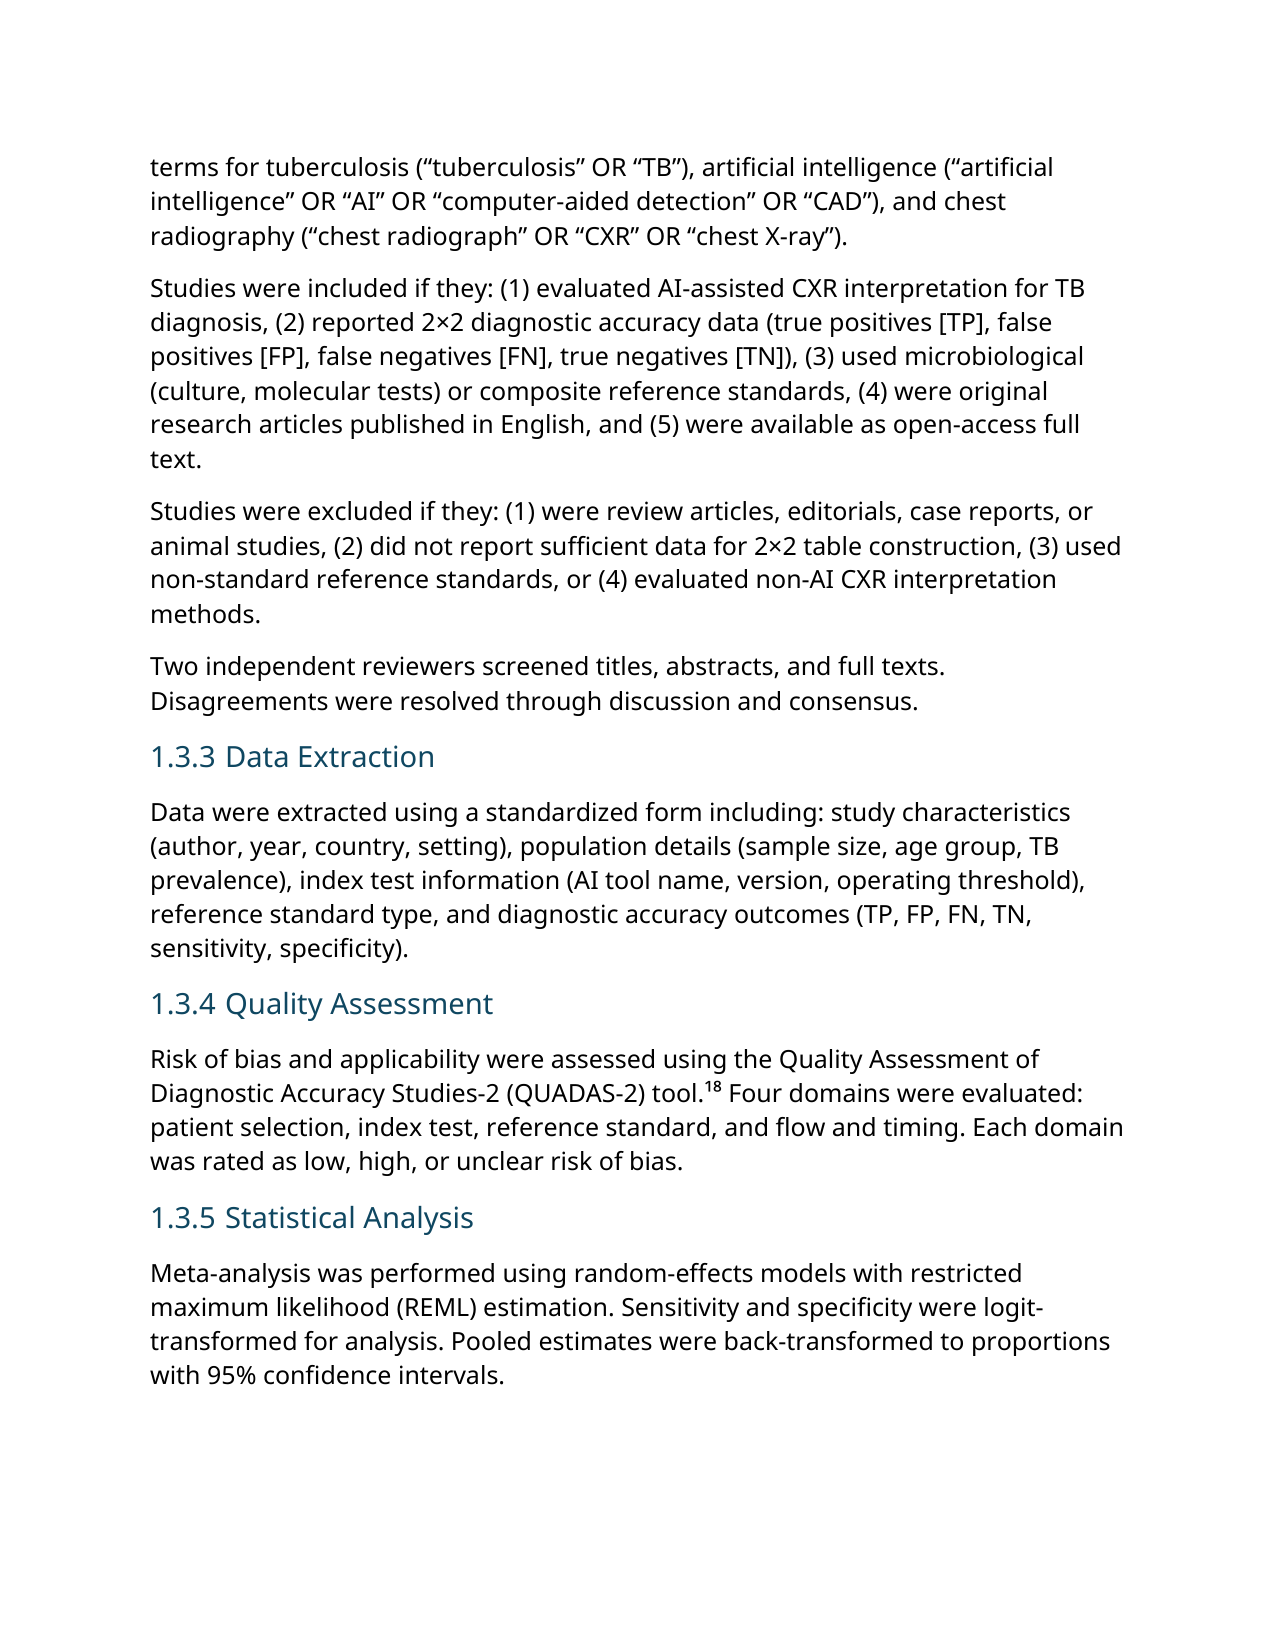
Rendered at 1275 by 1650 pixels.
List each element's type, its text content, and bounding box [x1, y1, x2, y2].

text Two independent reviewers screened titles, abstracts, and full texts. Disagreements were resolved through discussion and consensus. [150, 649, 1125, 717]
text Studies were excluded if they: (1) were review articles, editorials, case reports, or animal studies, (2) did not report sufficient data for 2×2 table construction, (3) used non-standard reference standards, or (4) evaluated non-AI CXR interpretation methods. [150, 494, 1125, 630]
subtitle 1.3.5 Statistical Analysis [150, 1197, 1125, 1237]
subtitle 1.3.4 Quality Assessment [150, 983, 1125, 1023]
text Meta-analysis was performed using random-effects models with restricted maximum likelihood (REML) estimation. Sensitivity and specificity were logit-transformed for analysis. Pooled estimates were back-transformed to proportions with 95% confidence intervals. [150, 1255, 1125, 1392]
text Risk of bias and applicability were assessed using the Quality Assessment of Diagnostic Accuracy Studies-2 (QUADAS-2) tool.¹⁸ Four domains were evaluated: patient selection, index test, reference standard, and flow and timing. Each domain was rated as low, high, or unclear risk of bias. [150, 1042, 1125, 1178]
text Studies were included if they: (1) evaluated AI-assisted CXR interpretation for TB diagnosis, (2) reported 2×2 diagnostic accuracy data (true positives [TP], false positives [FP], false negatives [FN], true negatives [TN]), (3) used microbiological (culture, molecular tests) or composite reference standards, (4) were original research articles published in English, and (5) were available as open-access full text. [150, 271, 1125, 475]
text Data were extracted using a standardized form including: study characteristics (author, year, country, setting), population details (sample size, age group, TB prevalence), index test information (AI tool name, version, operating threshold), reference standard type, and diagnostic accuracy outcomes (TP, FP, FN, TN, sensitivity, specificity). [150, 794, 1125, 965]
subtitle 1.3.3 Data Extraction [150, 736, 1125, 776]
